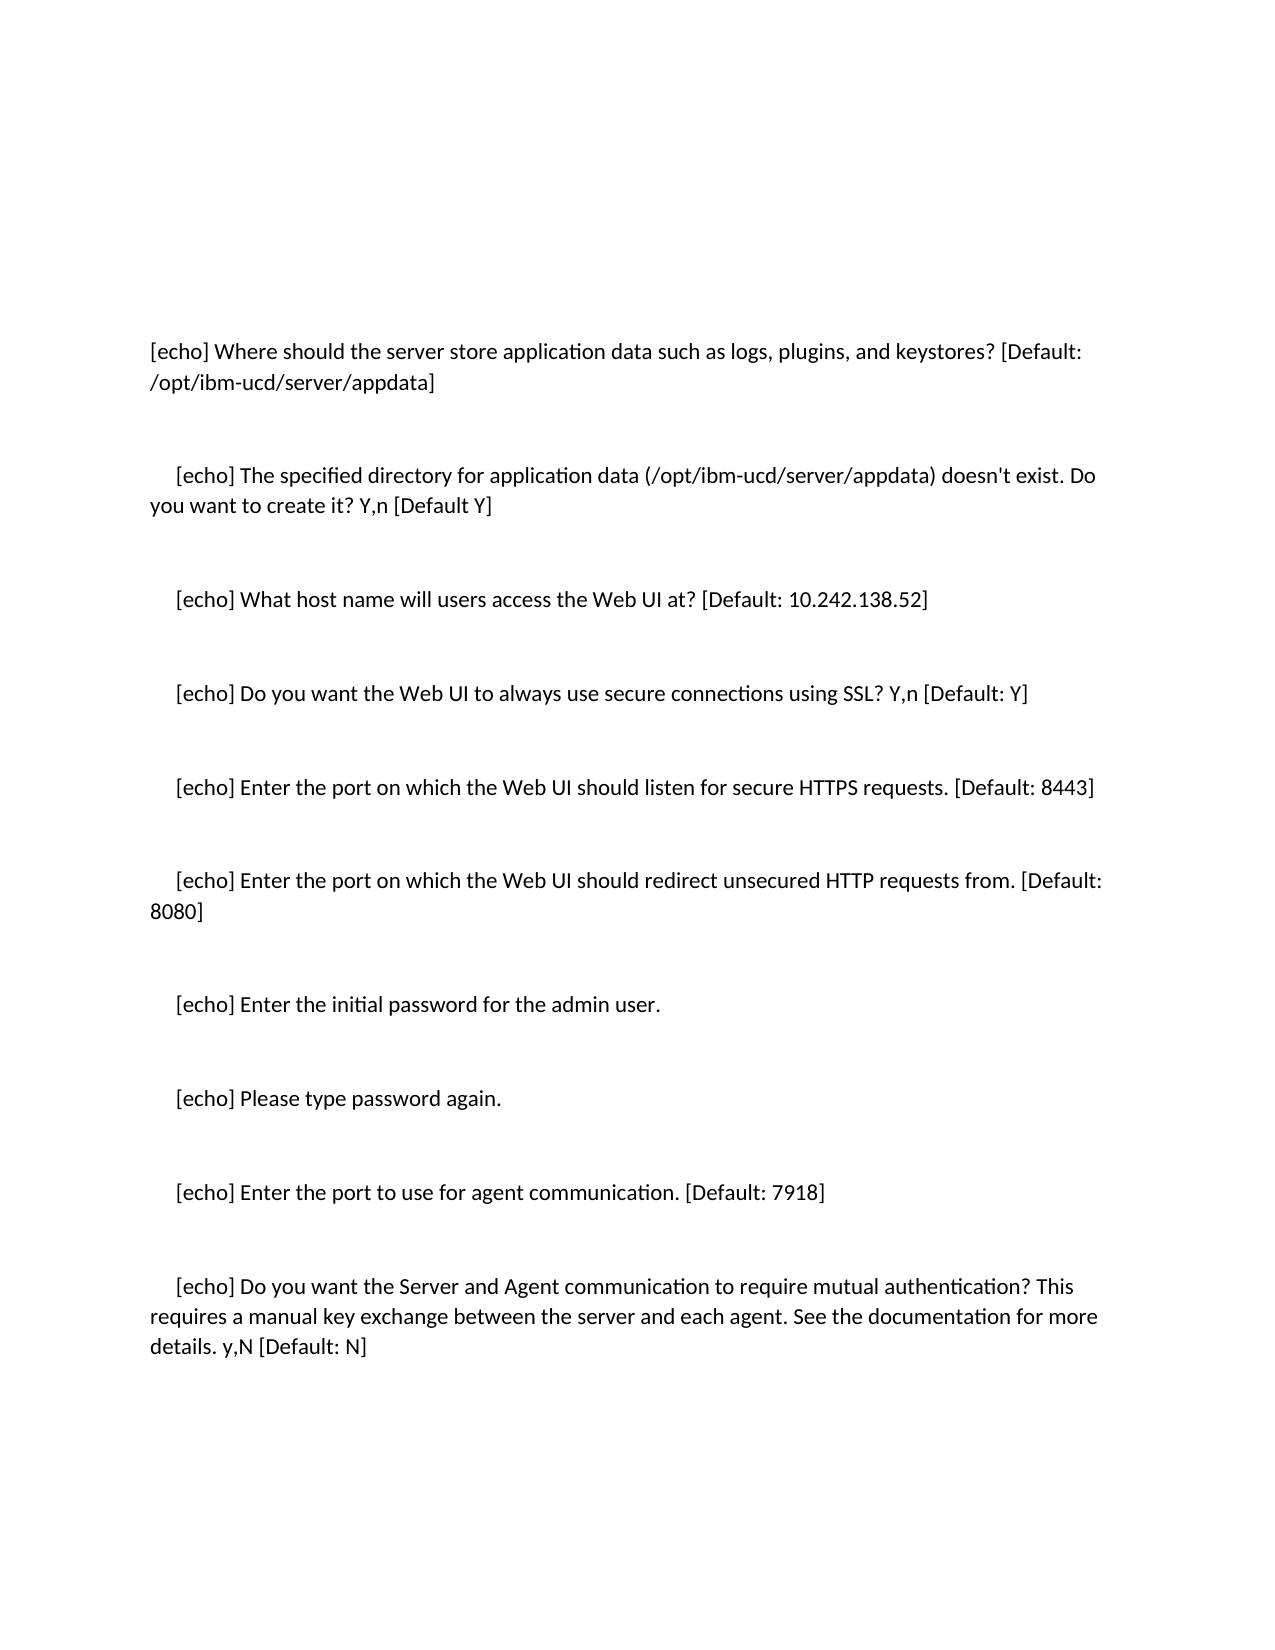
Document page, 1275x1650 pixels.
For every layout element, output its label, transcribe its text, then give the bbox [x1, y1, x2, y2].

text [echo] Enter the port on which the Web UI should redirect unsecured HTTP requests from. [Default: 8080] [150, 867, 1125, 925]
text [echo] Enter the port to use for agent communication. [Default: 7918] [150, 1178, 1125, 1206]
text [echo] Do you want the Web UI to always use secure connections using SSL? Y,n [Default: Y] [150, 679, 1125, 707]
text [echo] What host name will users access the Web UI at? [Default: 10.242.138.52] [150, 585, 1125, 613]
text [echo] Please type password again. [150, 1084, 1125, 1112]
text [echo] Enter the initial password for the admin user. [150, 991, 1125, 1019]
text [echo] Enter the port on which the Web UI should listen for secure HTTPS requests. [Default: 8443] [150, 773, 1125, 801]
text [echo] Where should the server store application data such as logs, plugins, and keystores? [Default: /opt/ibm-ucd/server/appdata] [150, 337, 1125, 396]
text [echo] The specified directory for application data (/opt/ibm-ucd/server/appdata) doesn't exist. Do you want to create it? Y,n [Default Y] [150, 461, 1125, 520]
text [echo] Do you want the Server and Agent communication to require mutual authentication? This requires a manual key exchange between the server and each agent. See the documentation for more details. y,N [Default: N] [150, 1272, 1125, 1360]
